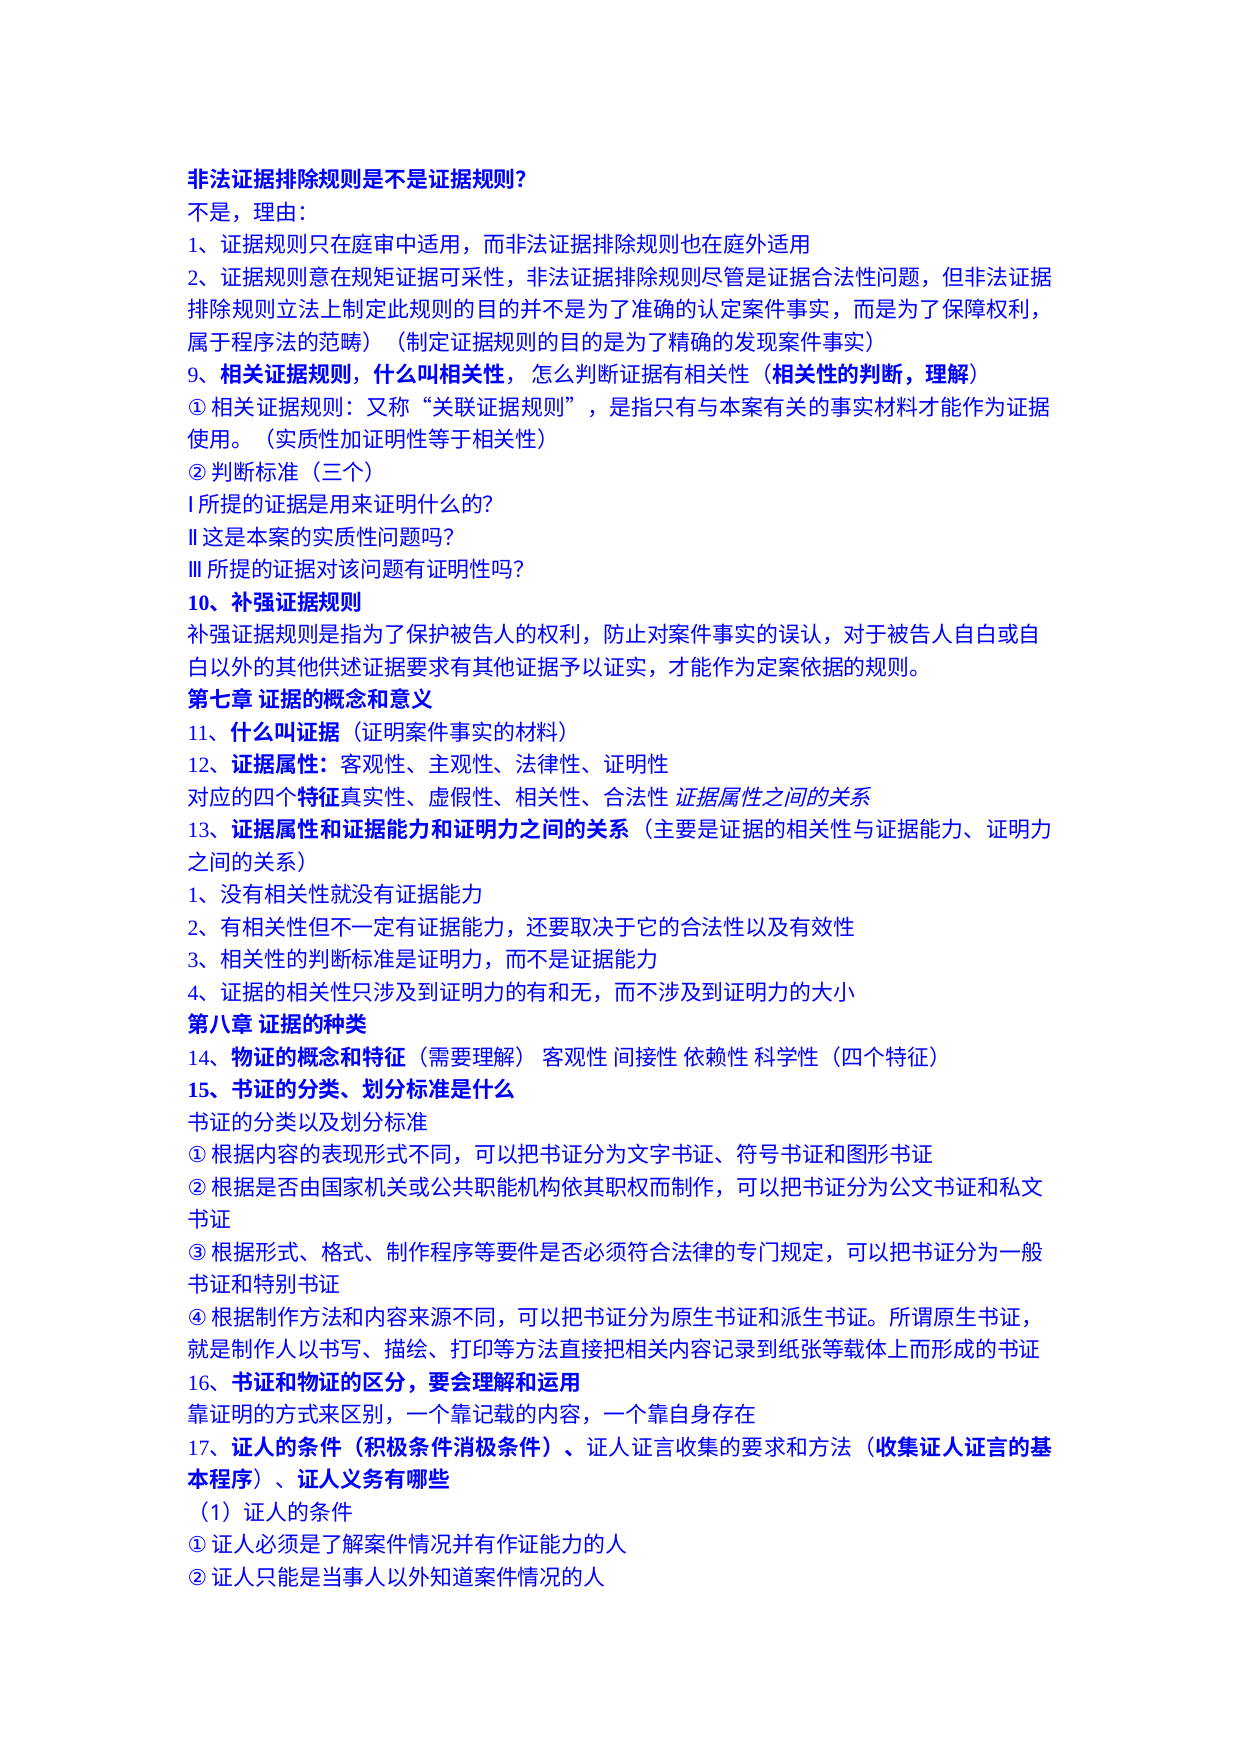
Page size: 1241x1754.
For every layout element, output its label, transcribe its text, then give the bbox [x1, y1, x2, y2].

text Ⅰ所提的证据是用来证明什么的？ [187, 487, 1053, 519]
list 证据规则意在规矩证据可采性，非法证据排除规则尽管是证据合法性问题，但非法证据排除规则立法上制定此规则的目的并不是为了准确的认定案件事实，而是为了保障权利，属于程序法的范畴）（制定证据规则的目的是为了精确的发现案件事实） [187, 259, 1053, 357]
list 物证的概念和特征（需要理解） 客观性 间接性 依赖性 科学性（四个特征） [187, 1039, 1053, 1072]
text 非法证据排除规则是不是证据规则？ [187, 162, 1053, 194]
list 证据属性：客观性、主观性、法律性、证明性 [187, 747, 1053, 779]
list 有相关性但不一定有证据能力，还要取决于它的合法性以及有效性 [187, 909, 1053, 942]
text ①根据内容的表现形式不同，可以把书证分为文字书证、符号书证和图形书证 [187, 1137, 1053, 1169]
list 什么叫证据（证明案件事实的材料） [187, 714, 1053, 747]
list 证据属性和证据能力和证明力之间的关系（主要是证据的相关性与证据能力、证明力之间的关系） [187, 812, 1053, 877]
text Ⅲ所提的证据对该问题有证明性吗？ [187, 552, 1053, 584]
text 书证的分类以及划分标准 [187, 1104, 1053, 1137]
text 第八章 证据的种类 [187, 1007, 1053, 1039]
text ①证人必须是了解案件情况并有作证能力的人 [187, 1527, 1053, 1559]
text （1）证人的条件 [187, 1494, 1053, 1527]
list 补强证据规则 [187, 584, 1053, 617]
text ③根据形式、格式、制作程序等要件是否必须符合法律的专门规定，可以把书证分为一般书证和特别书证 [187, 1234, 1053, 1299]
text 第七章 证据的概念和意义 [187, 682, 1053, 714]
list 相关性的判断标准是证明力，而不是证据能力 [187, 942, 1053, 974]
list 相关证据规则，什么叫相关性， 怎么判断证据有相关性（相关性的判断，理解） [187, 357, 1053, 389]
list 没有相关性就没有证据能力 [187, 877, 1053, 909]
text 靠证明的方式来区别，一个靠记载的内容，一个靠自身存在 [187, 1397, 1053, 1429]
list 书证和物证的区分，要会理解和运用 [187, 1364, 1053, 1397]
list 书证的分类、划分标准是什么 [187, 1072, 1053, 1104]
list 证据规则只在庭审中适用，而非法证据排除规则也在庭外适用 [187, 227, 1053, 259]
text 对应的四个特征真实性、虚假性、相关性、合法性 证据属性之间的关系 [187, 779, 1053, 812]
list 证据的相关性只涉及到证明力的有和无，而不涉及到证明力的大小 [187, 974, 1053, 1007]
text ②证人只能是当事人以外知道案件情况的人 [187, 1559, 1053, 1592]
text ②根据是否由国家机关或公共职能机构依其职权而制作，可以把书证分为公文书证和私文书证 [187, 1169, 1053, 1234]
text 不是，理由： [187, 194, 1053, 227]
text ②判断标准（三个） [187, 454, 1053, 487]
text Ⅱ这是本案的实质性问题吗？ [187, 519, 1053, 552]
text 补强证据规则是指为了保护被告人的权利，防止对案件事实的误认，对于被告人自白或自白以外的其他供述证据要求有其他证据予以证实，才能作为定案依据的规则。 [187, 617, 1053, 682]
text ④根据制作方法和内容来源不同，可以把书证分为原生书证和派生书证。所谓原生书证，就是制作人以书写、描绘、打印等方法直接把相关内容记录到纸张等载体上而形成的书证 [187, 1299, 1053, 1364]
list 证人的条件（积极条件消极条件）、证人证言收集的要求和方法（收集证人证言的基本程序）、证人义务有哪些 [187, 1429, 1053, 1494]
text ①相关证据规则：又称“关联证据规则”，是指只有与本案有关的事实材料才能作为证据使用。（实质性加证明性等于相关性） [187, 389, 1053, 454]
